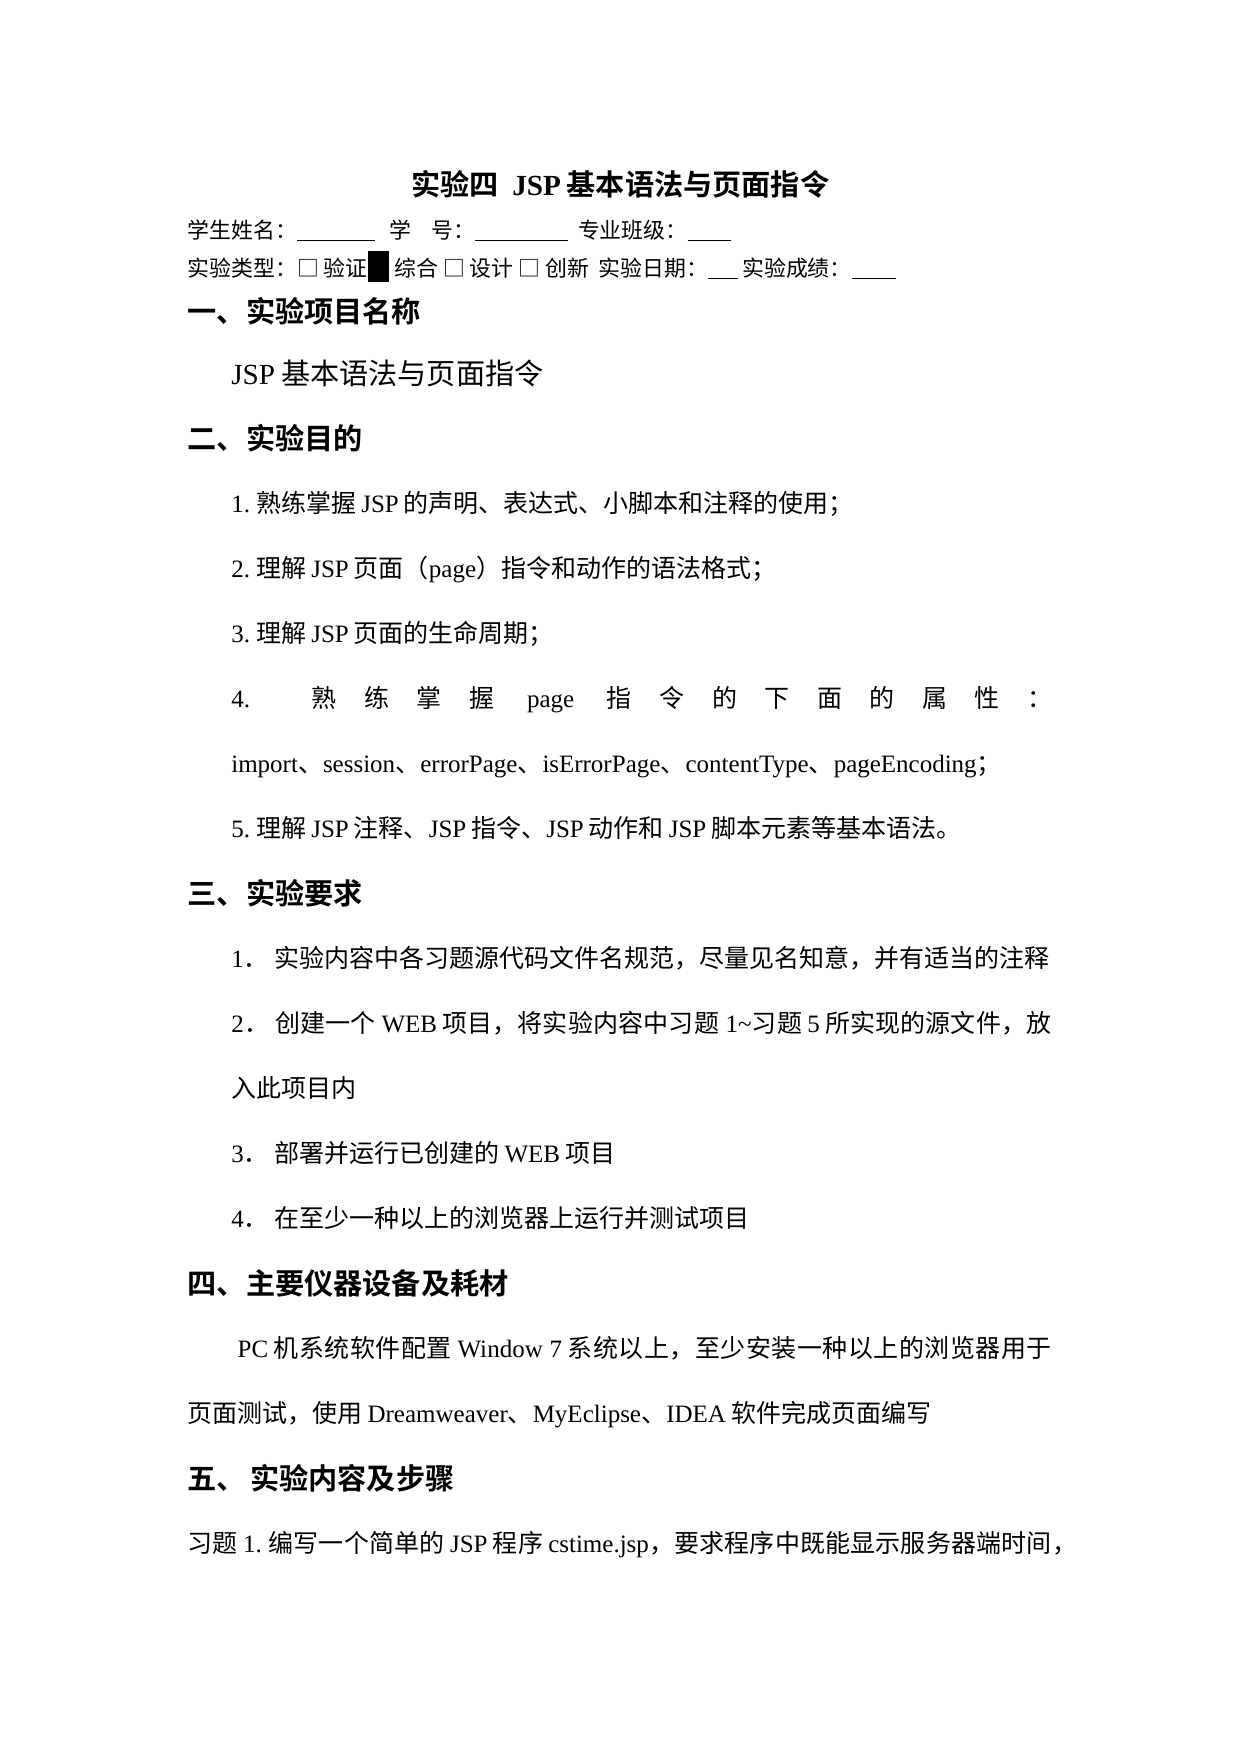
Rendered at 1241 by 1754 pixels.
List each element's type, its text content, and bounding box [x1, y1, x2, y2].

text 学生姓名： 学 号： 专业班级： [187, 213, 1053, 244]
text 实验类型：□ 验证□ 综合 □ 设计 □ 创新 实验日期： 实验成绩： [187, 251, 368, 282]
text 2. 理解JSP页面（page）指令和动作的语法格式； [231, 534, 1053, 599]
list 实验内容及步骤 [187, 1444, 1053, 1509]
text 5. 理解JSP注释、JSP指令、JSP动作和JSP脚本元素等基本语法。 [231, 794, 1053, 859]
text PC机系统软件配置Window 7系统以上，至少安装一种以上的浏览器用于页面测试，使用Dreamweaver、MyEclipse、IDEA软件完成页面编写 [187, 1314, 1053, 1444]
text 实验类型：□ 验证□ 综合 □ 设计 □ 创新 实验日期： 实验成绩： [389, 251, 1053, 282]
list 实验项目名称 [187, 288, 1087, 331]
text 1. 熟练掌握JSP的声明、表达式、小脚本和注释的使用； [231, 469, 1053, 534]
text 习题1. 编写一个简单的JSP程序cstime.jsp，要求程序中既能显示服务器端时间，也能显示客户端时间。 [187, 1509, 1053, 1574]
text 3. 理解JSP页面的生命周期； [231, 599, 1053, 664]
text 实验四 JSP基本语法与页面指令 [187, 162, 1053, 204]
list 主要仪器设备及耗材 [187, 1249, 1053, 1314]
list 实验要求 [187, 859, 1053, 924]
text JSP基本语法与页面指令 [231, 339, 1053, 404]
text 1． 实验内容中各习题源代码文件名规范，尽量见名知意，并有适当的注释 [231, 924, 1053, 989]
text 4. 熟练掌握page指令的下面的属性：import、session、errorPage、isErrorPage、contentType、pageEncoding； [231, 664, 1053, 794]
text 3． 部署并运行已创建的WEB项目 [231, 1119, 1053, 1184]
list 实验目的 [187, 404, 1053, 469]
text 4． 在至少一种以上的浏览器上运行并测试项目 [231, 1184, 1053, 1249]
text 2． 创建一个WEB项目，将实验内容中习题1~习题5所实现的源文件，放入此项目内 [231, 989, 1053, 1119]
